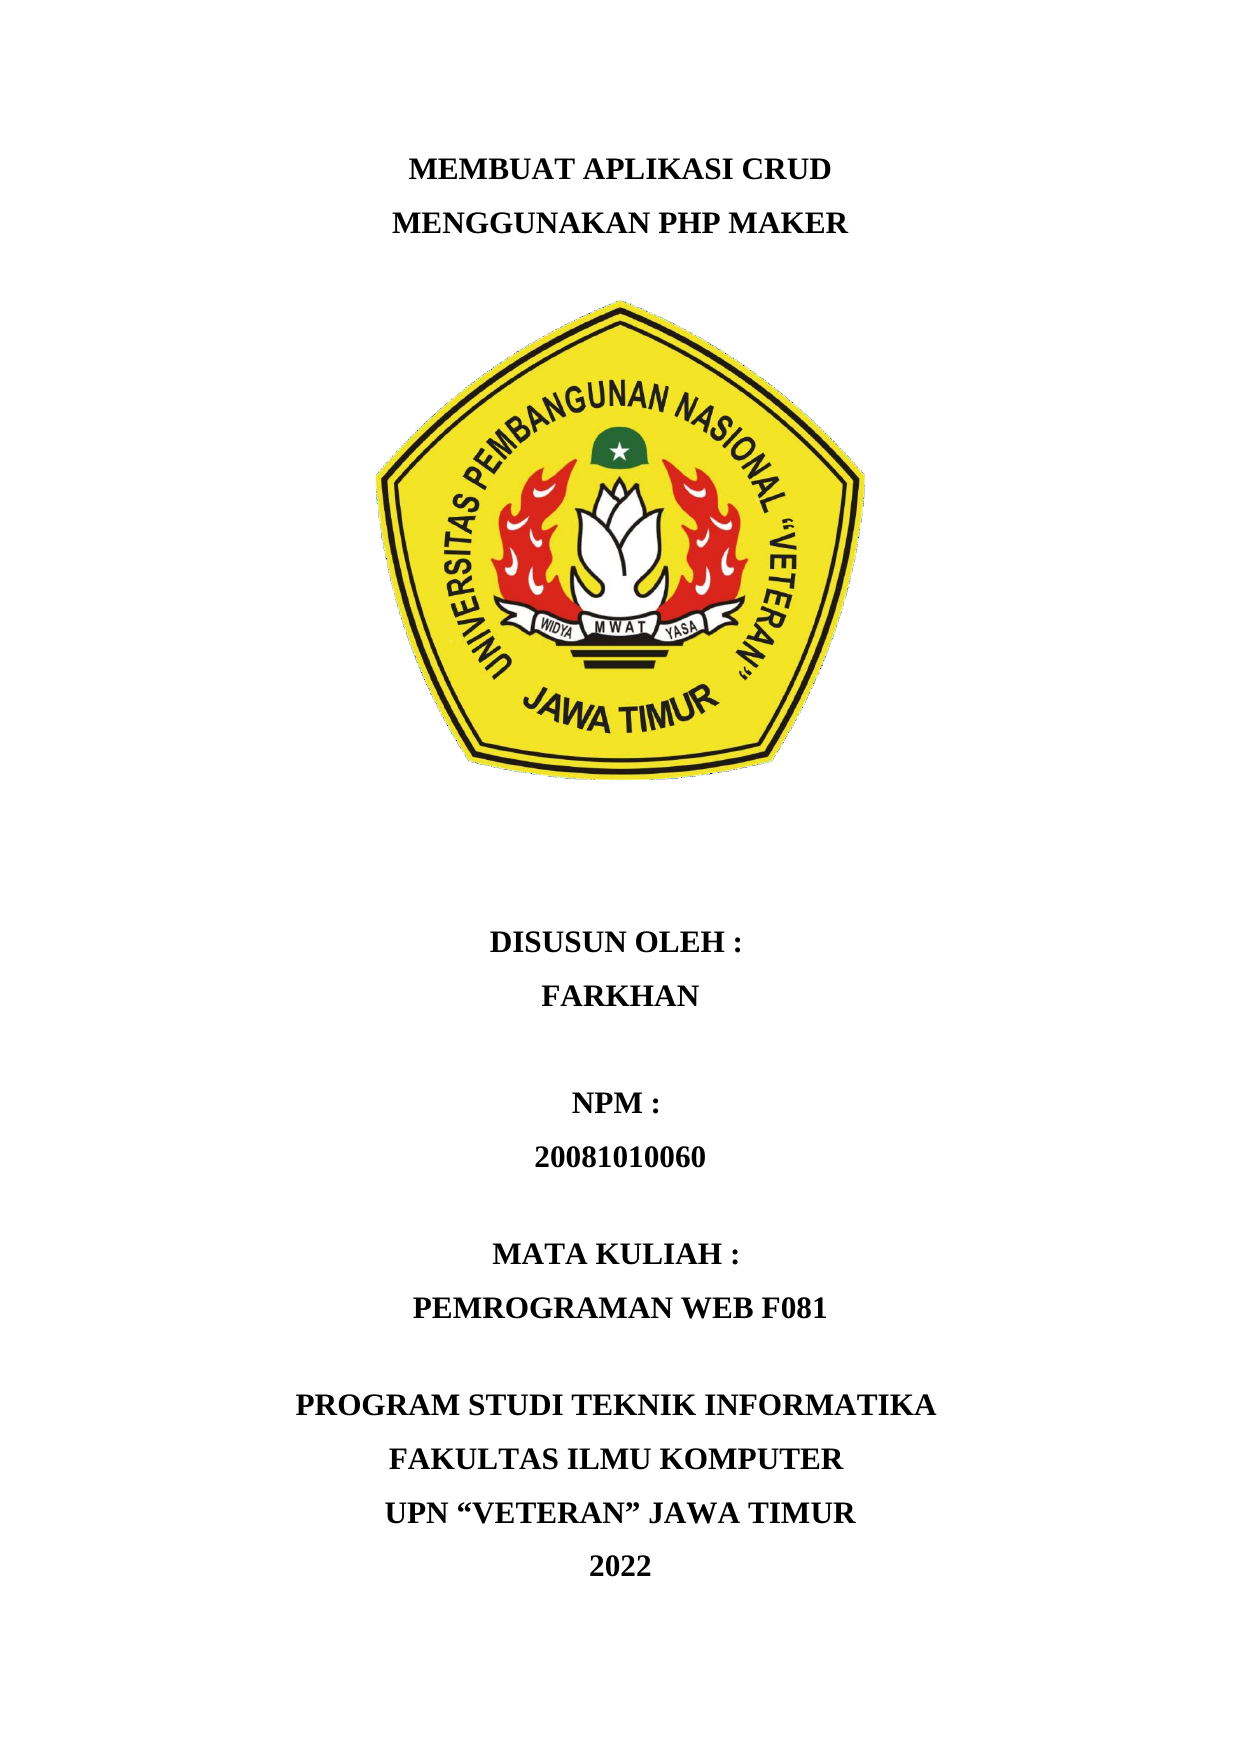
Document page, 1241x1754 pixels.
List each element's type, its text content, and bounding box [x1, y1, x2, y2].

text 2022 [150, 1548, 1090, 1584]
text MATA KULIAH : [150, 1235, 1090, 1271]
text MEMBUAT APLIKASI CRUD [150, 150, 1090, 186]
text FARKHAN [150, 977, 1090, 1013]
text PROGRAM STUDI TEKNIK INFORMATIKA [150, 1386, 1090, 1422]
text 20081010060 [150, 1138, 1090, 1174]
text PEMROGRAMAN WEB F081 [150, 1289, 1090, 1325]
text FAKULTAS ILMU KOMPUTER [150, 1440, 1090, 1476]
picture [375, 300, 865, 780]
text UPN “VETERAN” JAWA TIMUR [150, 1494, 1090, 1530]
text MENGGUNAKAN PHP MAKER [150, 204, 1090, 240]
text DISUSUN OLEH : [150, 923, 1090, 959]
text NPM : [150, 1084, 1090, 1120]
